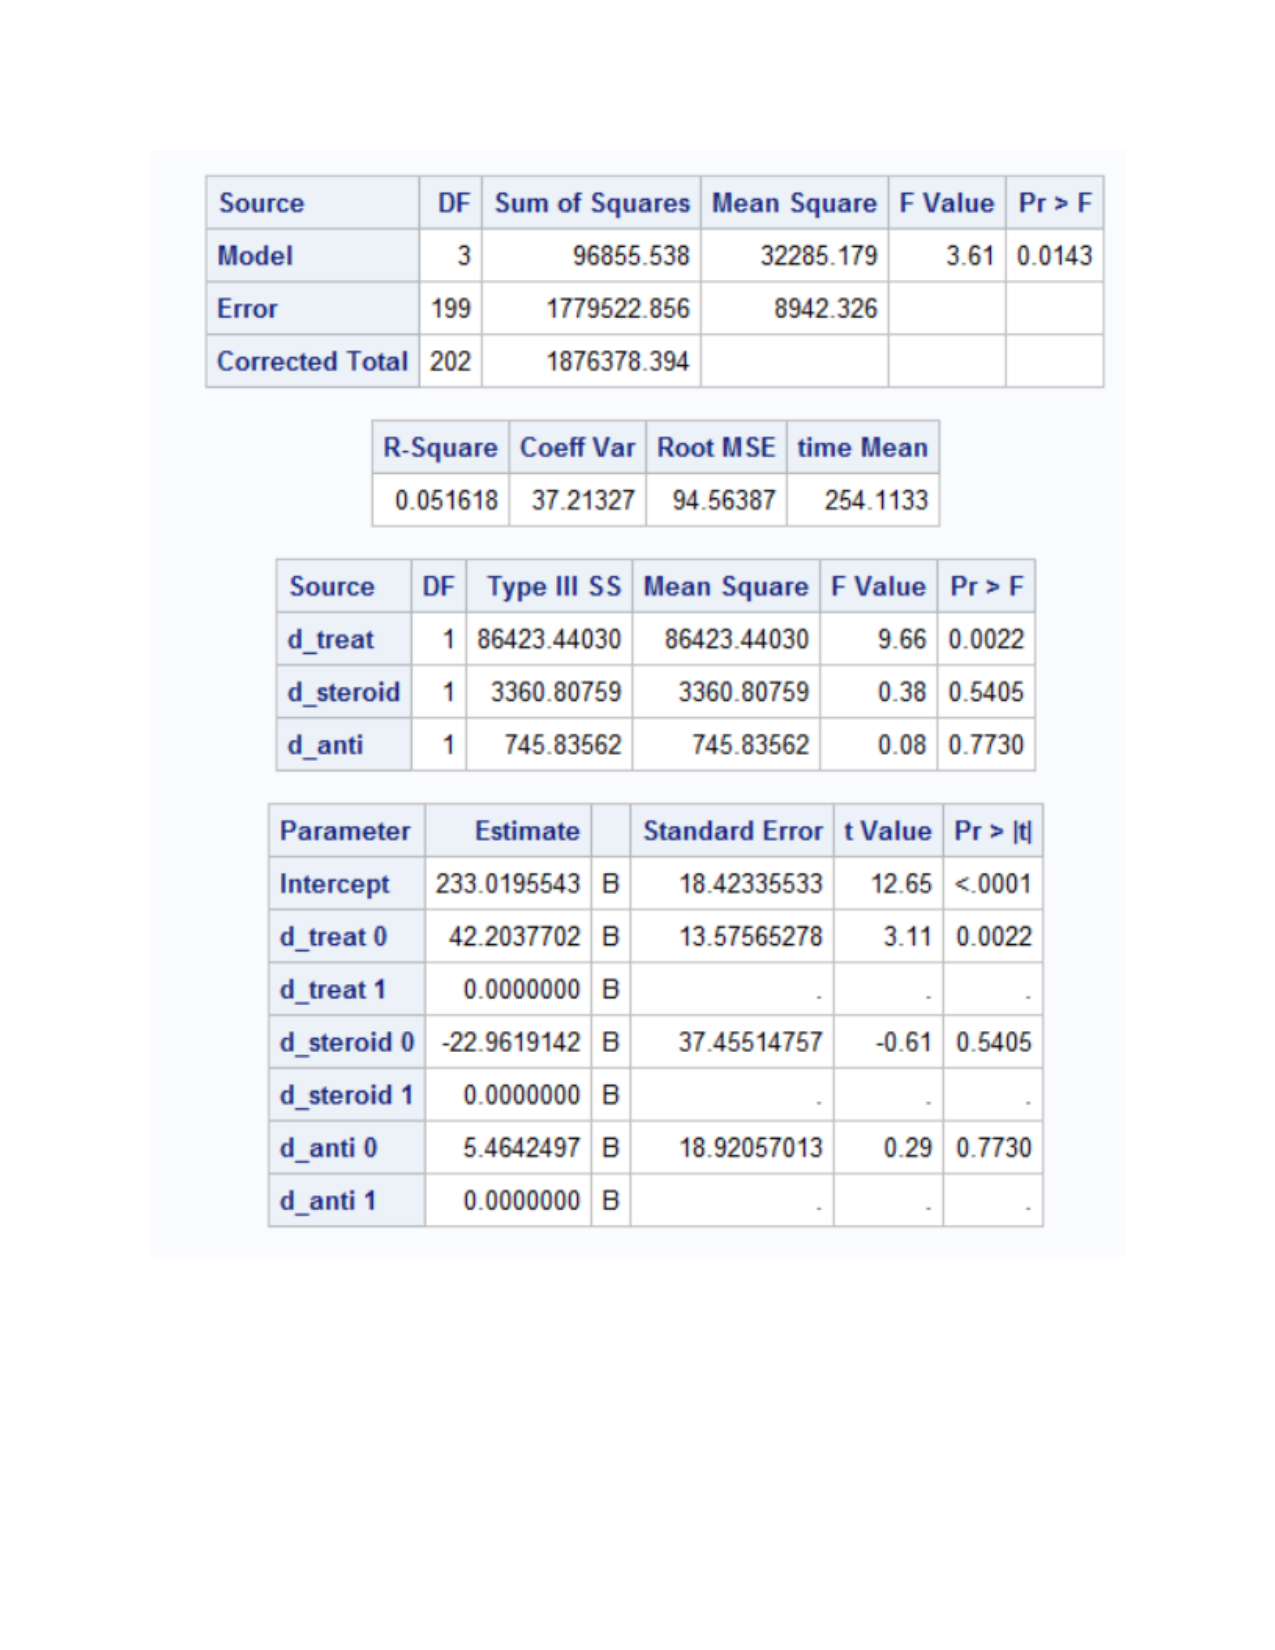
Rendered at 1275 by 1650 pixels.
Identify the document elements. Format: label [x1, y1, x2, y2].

picture [150, 150, 1125, 1257]
